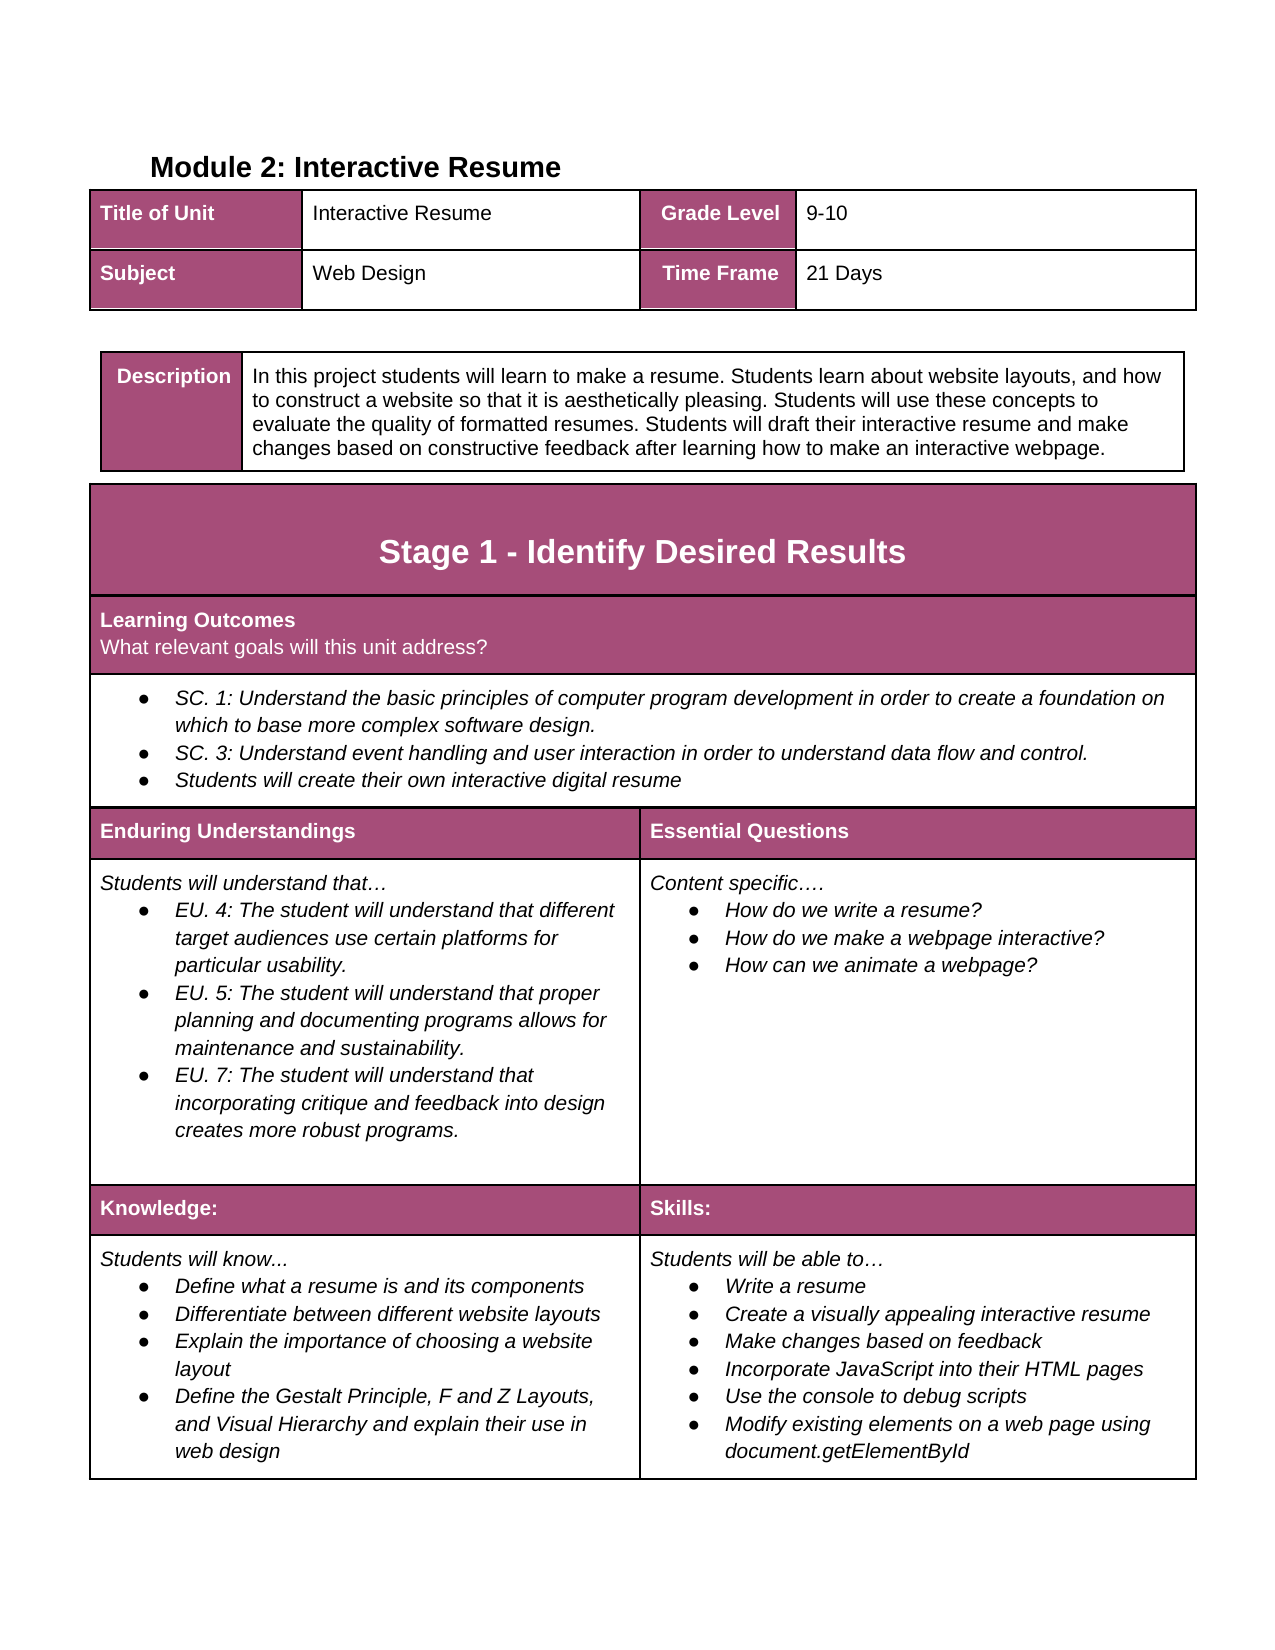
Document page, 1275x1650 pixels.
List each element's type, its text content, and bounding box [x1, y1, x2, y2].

table_cell Learning Outcomes What relevant goals will this unit address? [91, 597, 1195, 673]
text Module 2: Interactive Resume [150, 150, 1125, 183]
table_cell Skills: [641, 1186, 1195, 1234]
table_cell 21 Days [797, 251, 1195, 308]
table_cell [91, 1236, 639, 1477]
table_header Interactive Resume [303, 191, 639, 248]
table_cell Stage 1 - Identify Desired Results [91, 485, 1195, 594]
table_cell Students will understand that… EU. 4: The student will understand that different target audiences use certain platforms for particular usability. EU. 5: The student will understand that proper planning and documenting programs allows for maintenance and sustainability. EU. 7: The student will understand that incorporating critique and feedback into design creates more robust programs. [91, 860, 639, 1183]
table_cell Subject [91, 251, 301, 308]
table_cell [90, 311, 1196, 483]
table_cell Knowledge: [91, 1186, 639, 1234]
table_header Title of Unit [91, 191, 301, 248]
table_cell Time Frame [641, 251, 795, 308]
table_cell SC. 1: Understand the basic principles of computer program development in order to create a foundation on which to base more complex software design. SC. 3: Understand event handling and user interaction in order to understand data flow and control. Students will create their own interactive digital resume [91, 675, 1195, 806]
table_cell Enduring Understandings [91, 809, 639, 858]
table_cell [641, 1236, 1195, 1477]
table_cell Essential Questions [641, 809, 1195, 858]
table_cell Content specific…. How do we write a resume? How do we make a webpage interactive? How can we animate a webpage? [641, 860, 1195, 1183]
table_header Grade Level [641, 191, 795, 248]
table_cell Web Design [303, 251, 639, 308]
table_header 9-10 [797, 191, 1195, 248]
